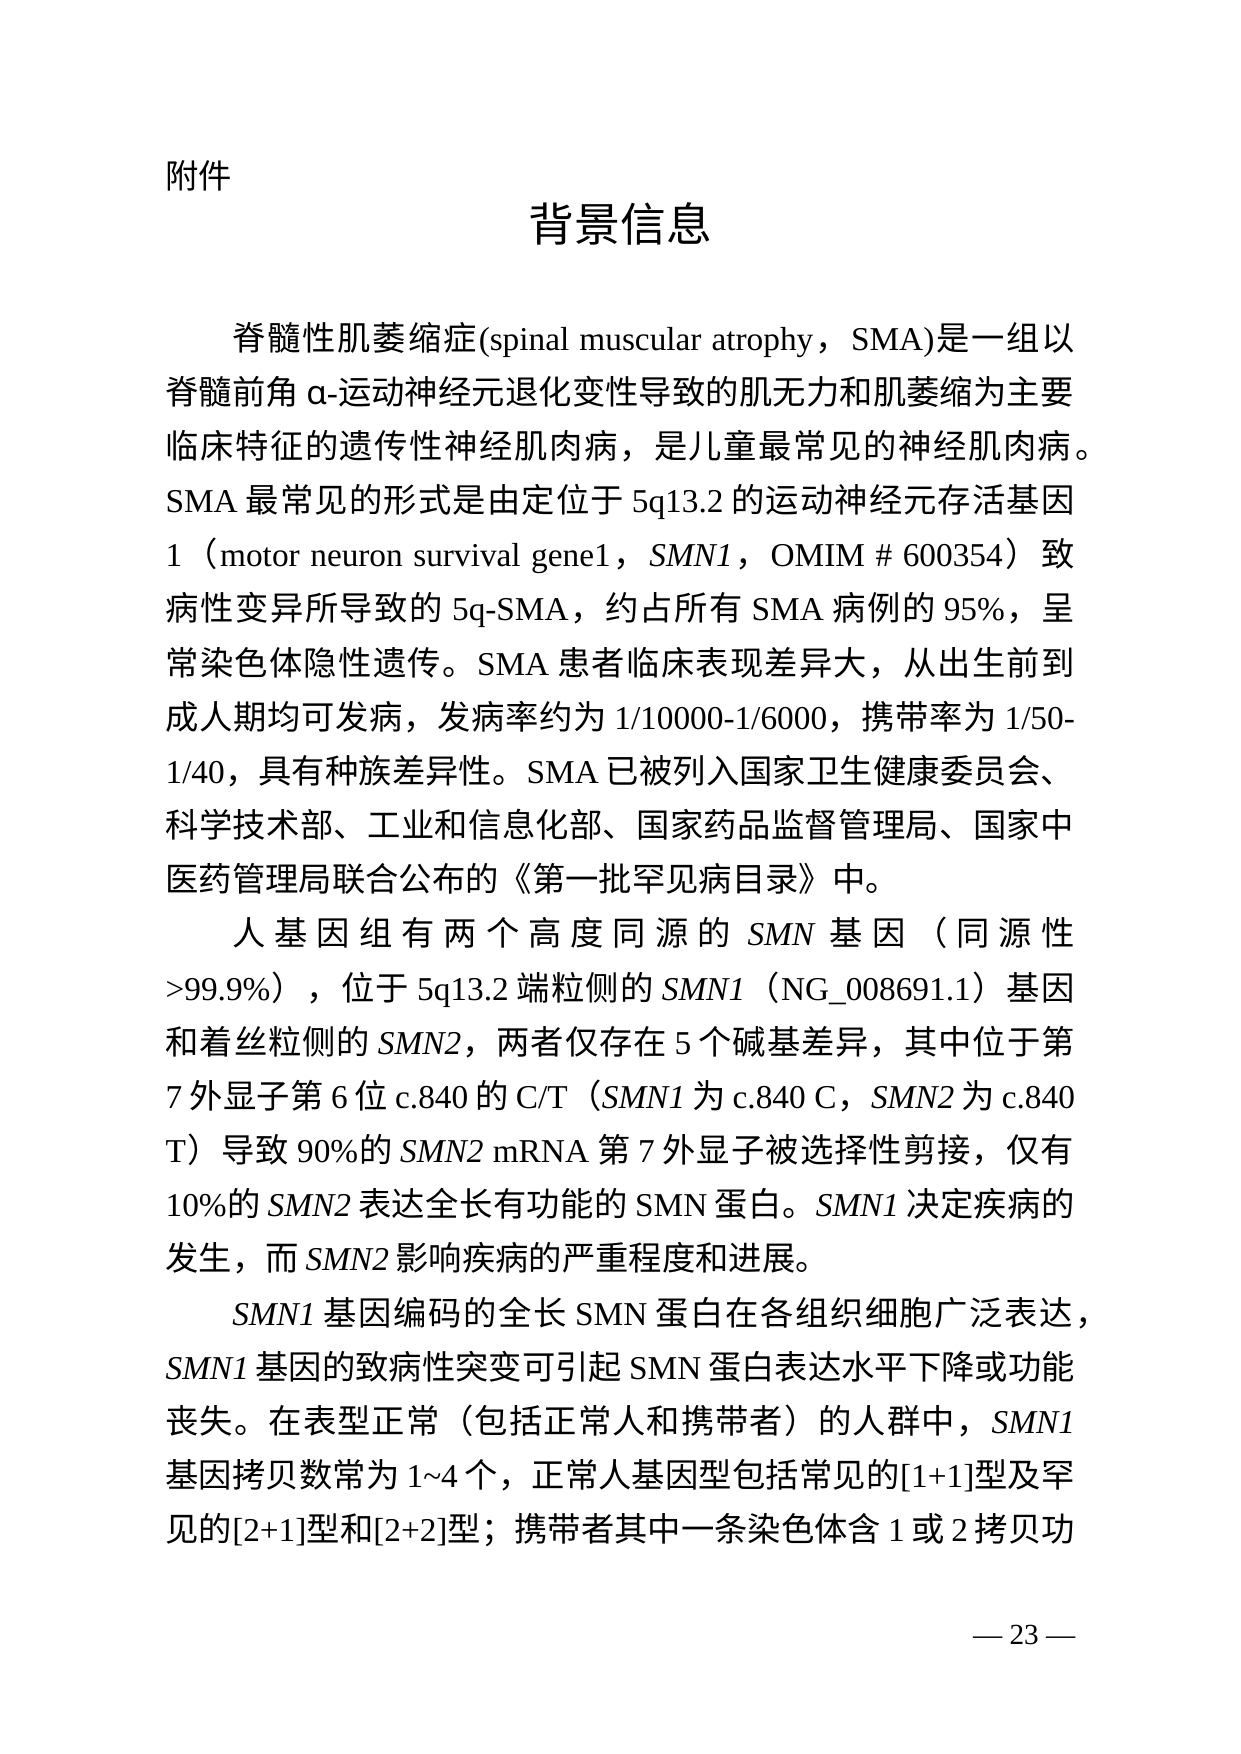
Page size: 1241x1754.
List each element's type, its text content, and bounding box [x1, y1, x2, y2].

text 脊髓性肌萎缩症(spinal muscular atrophy，SMA)是一组以脊髓前角ɑ-运动神经元退化变性导致的肌无力和肌萎缩为主要临床特征的遗传性神经肌肉病，是儿童最常见的神经肌肉病。SMA最常见的形式是由定位于5q13.2的运动神经元存活基因1（motor neuron survival gene1，SMN1，OMIM # 600354）致病性变异所导致的5q-SMA，约占所有SMA病例的95%，呈常染色体隐性遗传。SMA患者临床表现差异大，从出生前到成人期均可发病，发病率约为1/10000-1/6000，携带率为1/50-1/40，具有种族差异性。SMA已被列入国家卫生健康委员会、科学技术部、工业和信息化部、国家药品监督管理局、国家中医药管理局联合公布的《第一批罕见病目录》中。 [165, 307, 1075, 902]
text 人基因组有两个高度同源的SMN基因（同源性>99.9%），位于5q13.2端粒侧的SMN1（NG_008691.1）基因和着丝粒侧的SMN2，两者仅存在5个碱基差异，其中位于第7外显子第6位c.840的C/T（SMN1为c.840 C，SMN2为c.840 T）导致90%的SMN2 mRNA第7外显子被选择性剪接，仅有10%的SMN2表达全长有功能的SMN蛋白。SMN1决定疾病的发生，而SMN2影响疾病的严重程度和进展。 [165, 902, 1075, 1282]
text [165, 1282, 1075, 1552]
text 附件 [165, 150, 1075, 198]
text 背景信息 [165, 198, 1075, 252]
